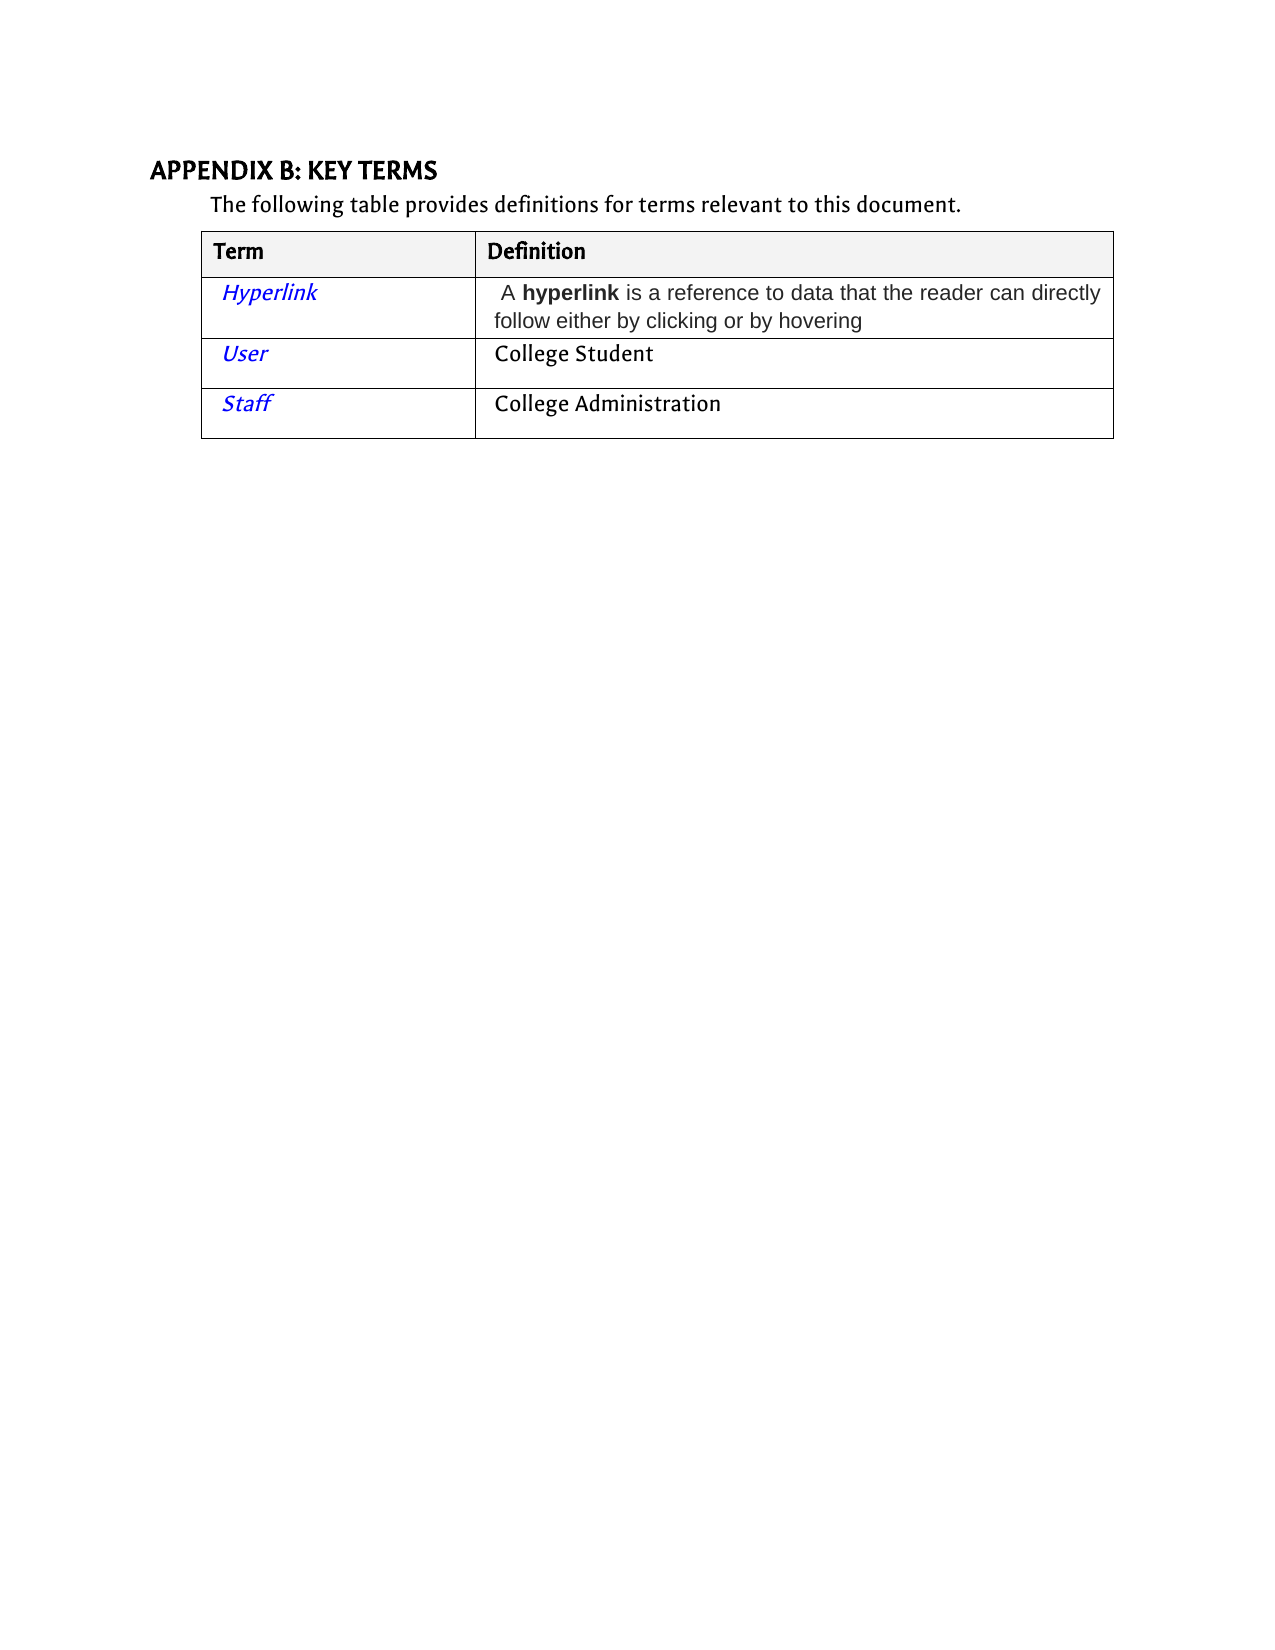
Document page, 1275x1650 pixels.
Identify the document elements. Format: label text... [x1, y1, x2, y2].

table_cell College Student [476, 339, 1113, 388]
table_header Definition [476, 232, 1113, 277]
text The following table provides definitions for terms relevant to this document. [210, 192, 1125, 218]
table_cell College Administration [476, 389, 1113, 438]
table_cell Hyperlink [202, 278, 475, 338]
table_cell Staff [202, 389, 475, 438]
table_cell A hyperlink is a reference to data that the reader can directly follow either by clicking or by hovering [476, 278, 1113, 338]
text APPENDIX B: KEY TERMS [150, 155, 1125, 186]
table_header Term [202, 232, 475, 277]
table_cell User [202, 339, 475, 388]
